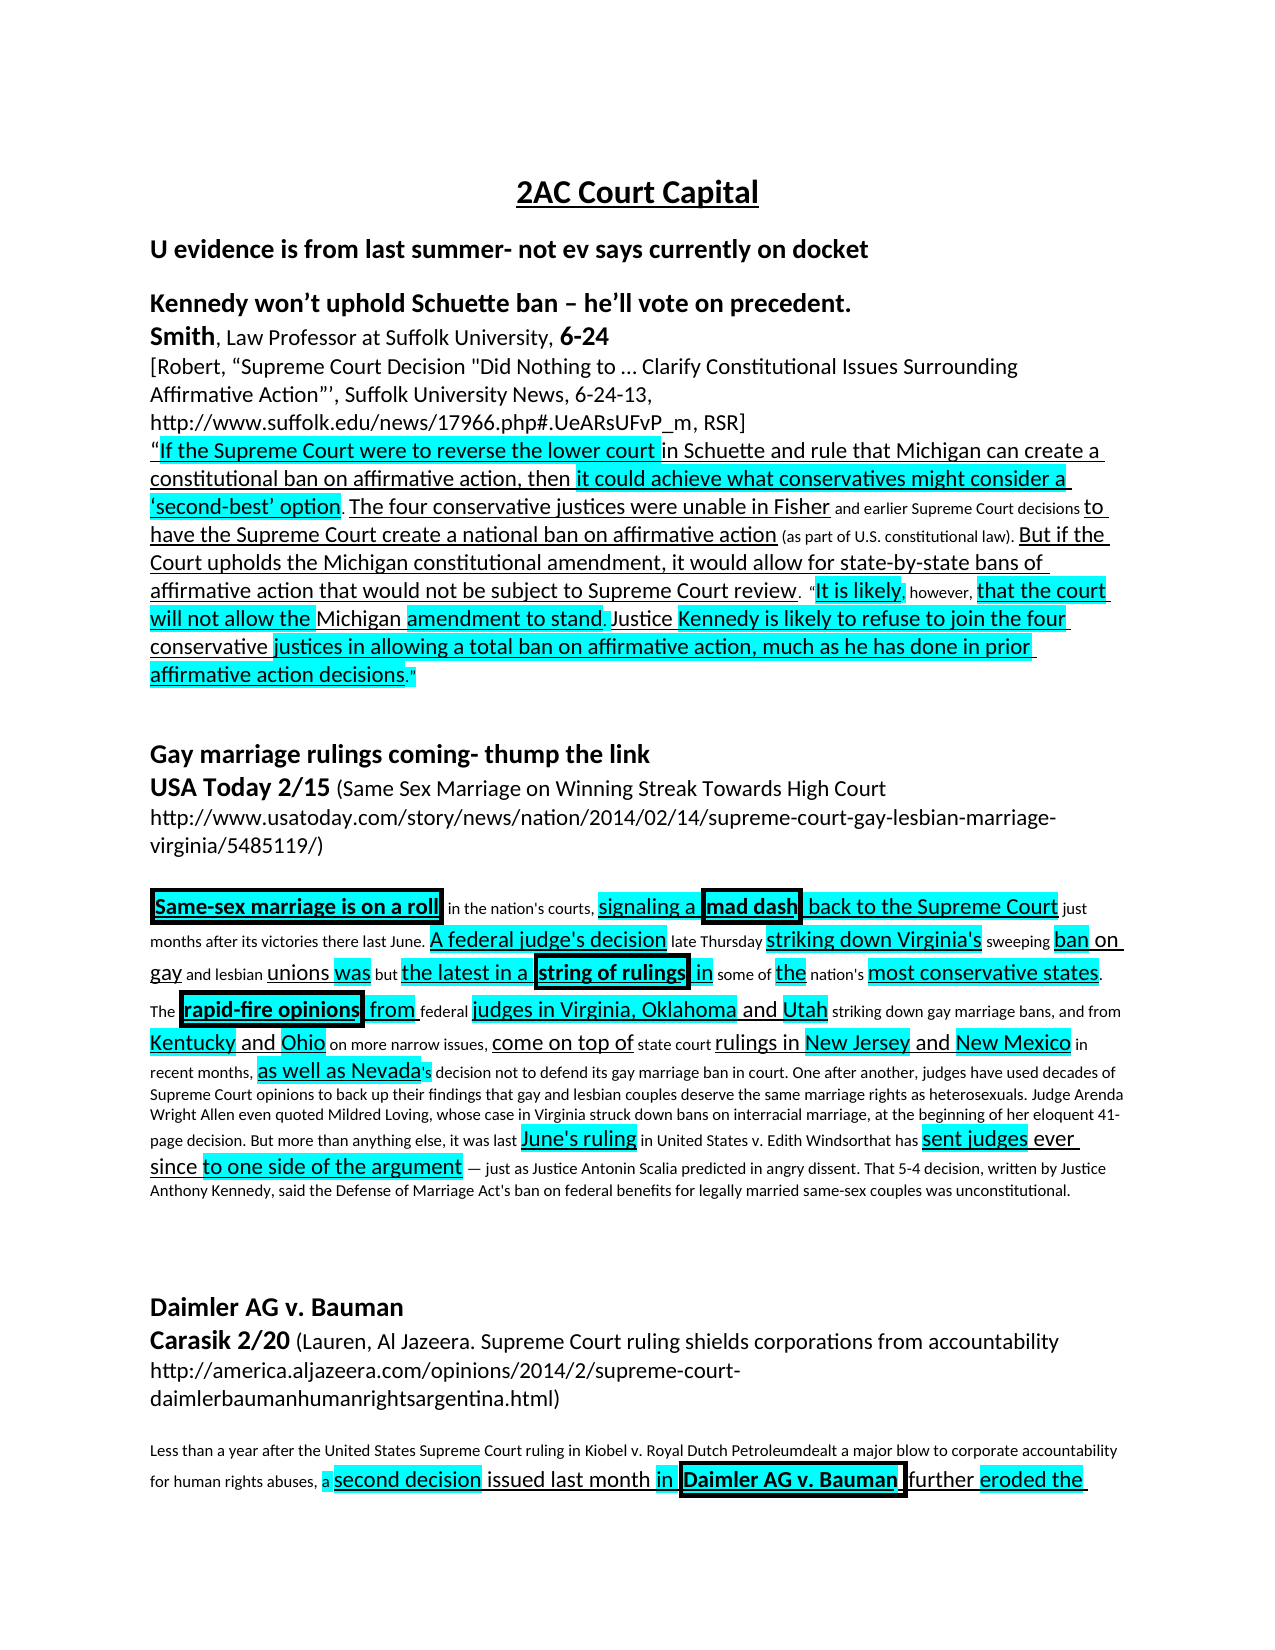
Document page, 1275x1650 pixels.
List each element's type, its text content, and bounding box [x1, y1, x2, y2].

subtitle Gay marriage rulings coming- thump the link [150, 737, 1125, 770]
text USA Today 2/15 (Same Sex Marriage on Winning Streak Towards High Court http://www.usatoday.com/story/news/nation/2014/02/14/supreme-court-gay-lesbian-marriage-virginia/5485119/) [150, 770, 1125, 859]
text “If the Supreme Court were to reverse the lower court in Schuette and rule that Michigan can create a constitutional ban on affirmative action, then it could achieve what conservatives might consider a ‘second-best’ option. The four conservative justices were unable in Fisher and earlier Supreme Court decisions to have the Supreme Court create a national ban on affirmative action (as part of U.S. constitutional law). But if the Court upholds the Michigan constitutional amendment, it would allow for state-by-state bans of affirmative action that would not be subject to Supreme Court review. “It is likely, however, that the court will not allow the Michigan amendment to stand. Justice Kennedy is likely to refuse to join the four conservative justices in allowing a total ban on affirmative action, much as he has done in prior affirmative action decisions.” [150, 436, 1125, 688]
text Smith, Law Professor at Suffolk University, 6-24 [150, 319, 1125, 352]
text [150, 1440, 1125, 1498]
subtitle Daimler AG v. Bauman [150, 1290, 1125, 1323]
text Carasik 2/20 (Lauren, Al Jazeera. Supreme Court ruling shields corporations from accountability http://america.aljazeera.com/opinions/2014/2/supreme-court-daimlerbaumanhumanrightsargentina.html) [150, 1323, 1125, 1412]
subtitle U evidence is from last summer- not ev says currently on docket [150, 232, 1125, 265]
text [Robert, “Supreme Court Decision "Did Nothing to … Clarify Constitutional Issues Surrounding Affirmative Action”’, Suffolk University News, 6-24-13, [150, 352, 1125, 408]
text Same-sex marriage is on a roll in the nation's courts, signaling a mad dash back to the Supreme Court just months after its victories there last June. A federal judge's decision late Thursday striking down Virginia's sweeping ban on gay and lesbian unions was but the latest in a string of rulings in some of the nation's most conservative states. The rapid-fire opinions from federal judges in Virginia, Oklahoma and Utah striking down gay marriage bans, and from Kentucky and Ohio on more narrow issues, come on top of state court rulings in New Jersey and New Mexico in recent months, as well as Nevada's decision not to defend its gay marriage ban in court. One after another, judges have used decades of Supreme Court opinions to back up their findings that gay and lesbian couples deserve the same marriage rights as heterosexuals. Judge Arenda Wright Allen even quoted Mildred Loving, whose case in Virginia struck down bans on interracial marriage, at the beginning of her eloquent 41-page decision. But more than anything else, it was last June's ruling in United States v. Edith Windsorthat has sent judges ever since to one side of the argument — just as Justice Antonin Scalia predicted in angry dissent. That 5-4 decision, written by Justice Anthony Kennedy, said the Defense of Marriage Act's ban on federal benefits for legally married same-sex couples was unconstitutional. [150, 887, 1125, 1201]
subtitle 2AC Court Capital [150, 171, 1125, 212]
text http://www.suffolk.edu/news/17966.php#.UeARsUFvP_m, RSR] [150, 408, 1125, 436]
subtitle Kennedy won’t uphold Schuette ban – he’ll vote on precedent. [150, 286, 1125, 319]
